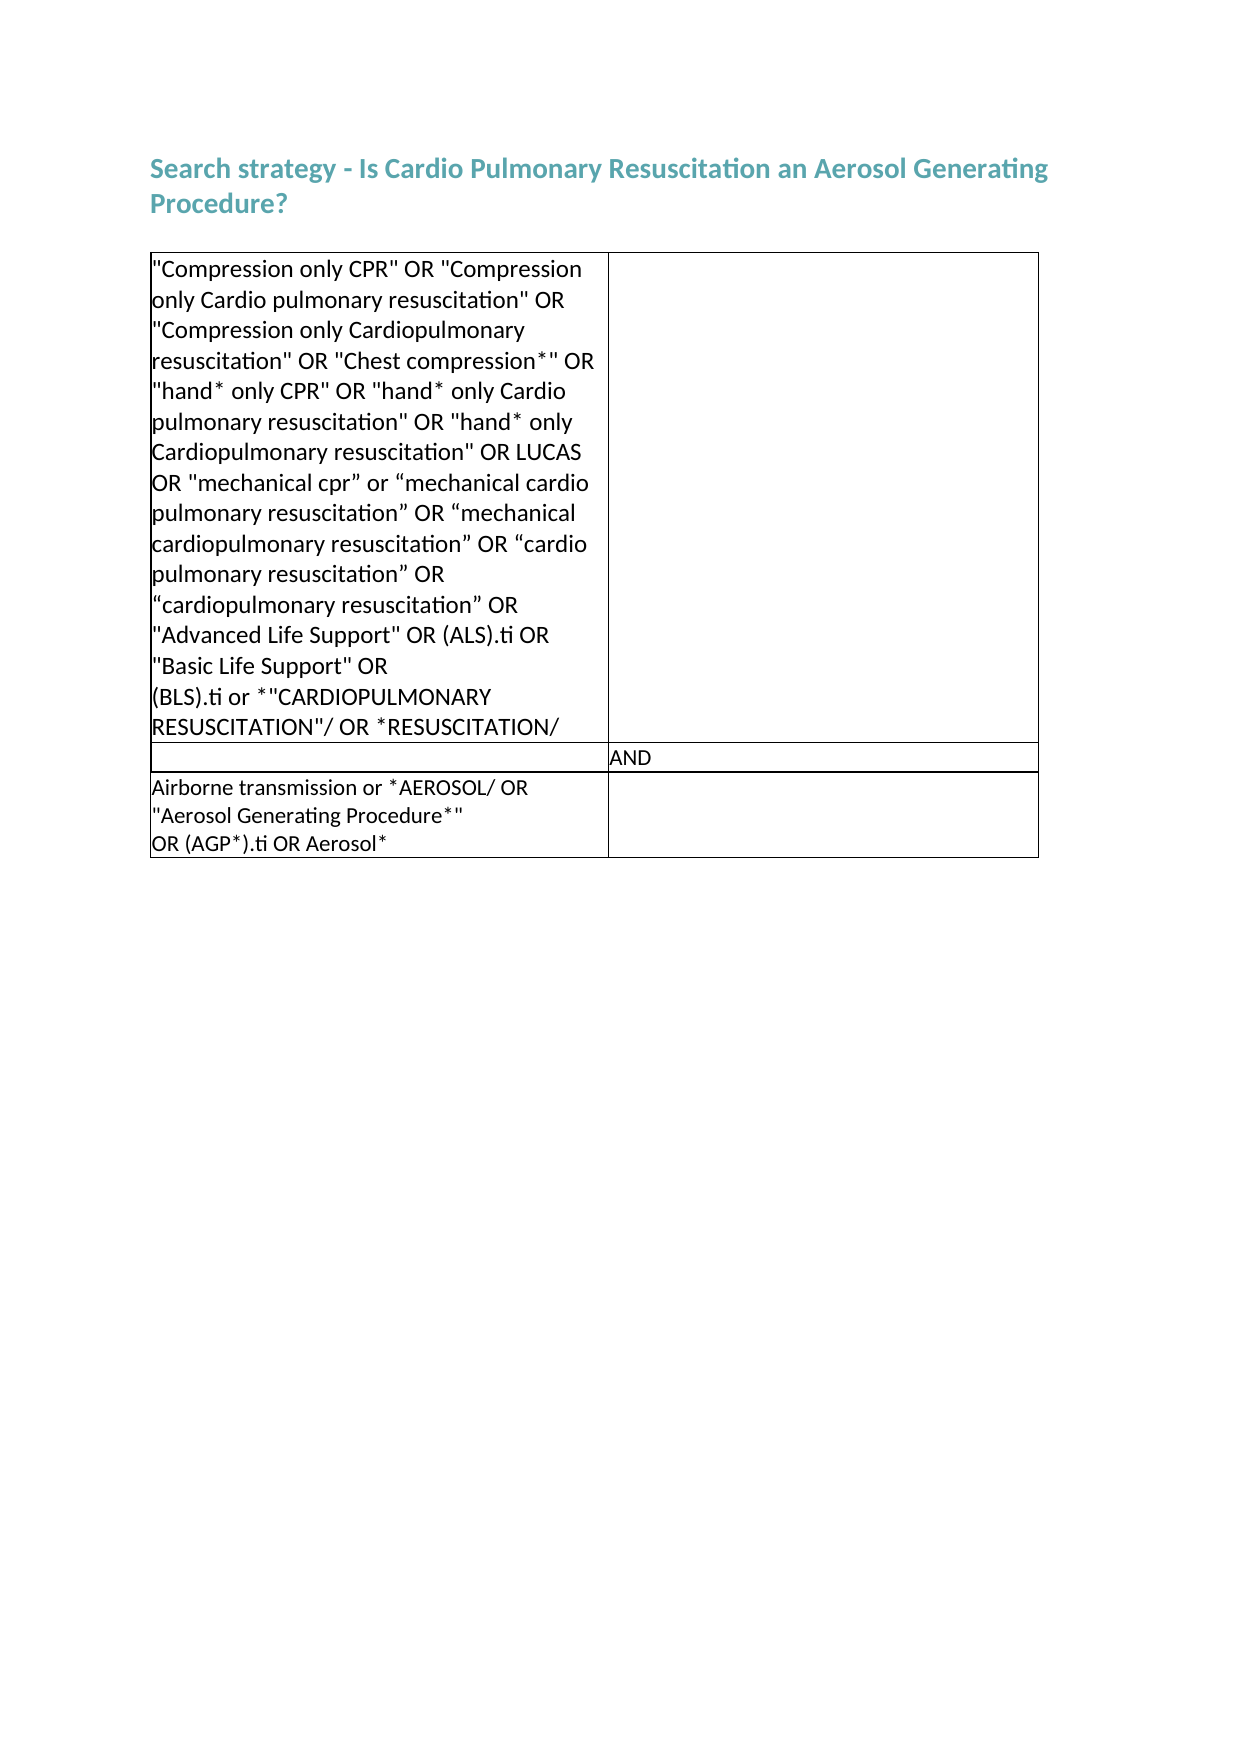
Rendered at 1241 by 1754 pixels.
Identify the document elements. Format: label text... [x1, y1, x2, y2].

table_cell AND [609, 743, 1038, 771]
table_cell [152, 743, 608, 771]
table_header [609, 253, 1038, 742]
table_cell Airborne transmission or *AEROSOL/ OR "Aerosol Generating Procedure*" OR (AGP*).ti OR Aerosol* [393, 773, 608, 857]
table_cell [609, 773, 1038, 857]
table_header "Compression only CPR" OR "Compression only Cardio pulmonary resuscitation" OR "Compression only Cardiopulmonary resuscitation" OR "Chest compression*" OR "hand* only CPR" OR "hand* only Cardio pulmonary resuscitation" OR "hand* only Cardiopulmonary resuscitation" OR LUCAS OR "mechanical cpr” or “mechanical cardio pulmonary resuscitation” OR “mechanical cardiopulmonary resuscitation” OR “cardio pulmonary resuscitation” OR “cardiopulmonary resuscitation” OR "Advanced Life Support" OR (ALS).ti OR "Basic Life Support" OR (BLS).ti or *"CARDIOPULMONARY RESUSCITATION"/ OR *RESUSCITATION/ [152, 253, 608, 742]
text Search strategy - Is Cardio Pulmonary Resuscitation an Aerosol Generating Procedure? [150, 150, 1090, 221]
